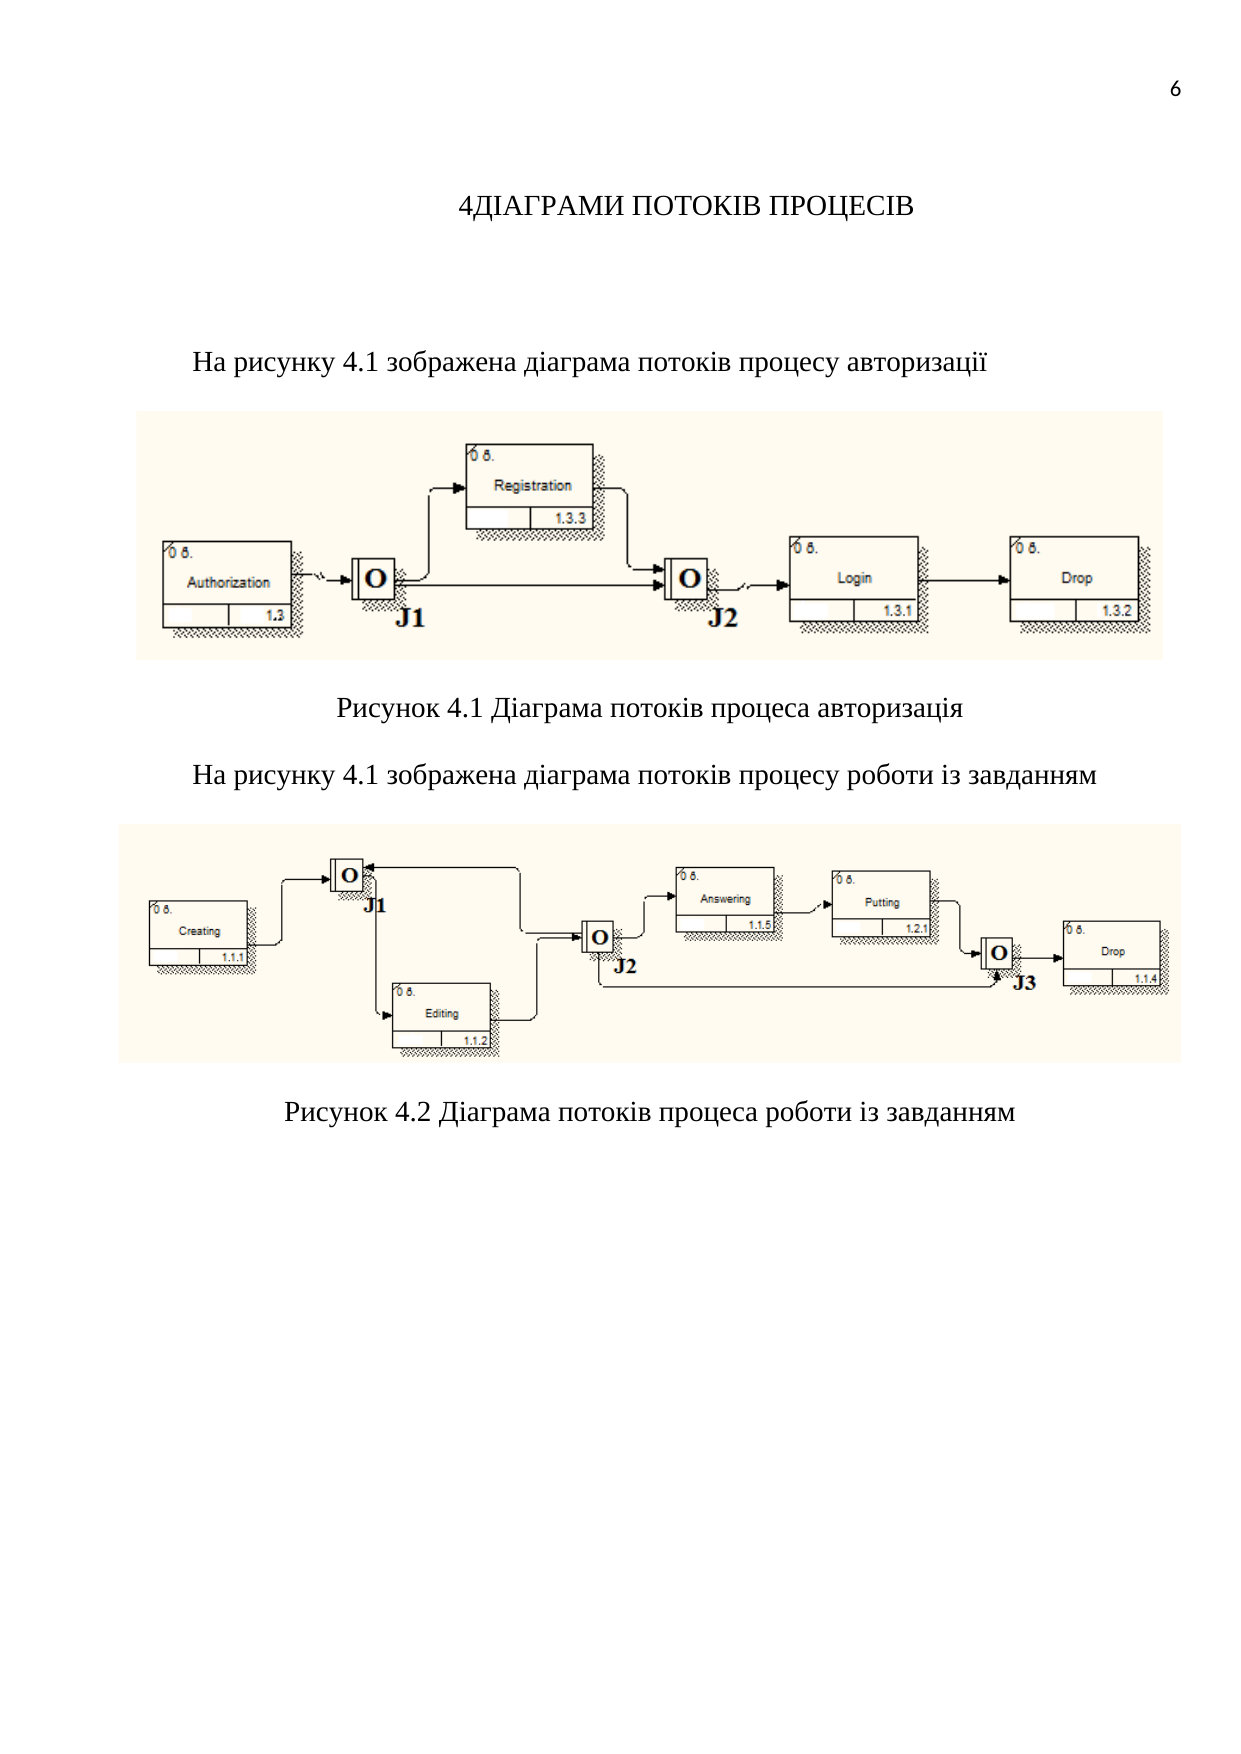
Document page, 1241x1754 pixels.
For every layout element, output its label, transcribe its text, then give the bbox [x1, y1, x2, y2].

picture [136, 411, 1163, 660]
picture [118, 824, 1181, 1064]
text Рисунок 4.2 Діаграма потоків процеса роботи із завданням [118, 1094, 1181, 1127]
text На рисунку 4.1 зображена діаграма потоків процесу роботи із завданням [118, 757, 1181, 791]
text На рисунку 4.1 зображена діаграма потоків процесу авторизації [118, 344, 1181, 378]
text Рисунок 4.1 Діаграма потоків процеса авторизація [118, 690, 1181, 724]
subtitle 4ДІАГРАМИ ПОТОКІВ ПРОЦЕСІВ [118, 188, 1181, 222]
